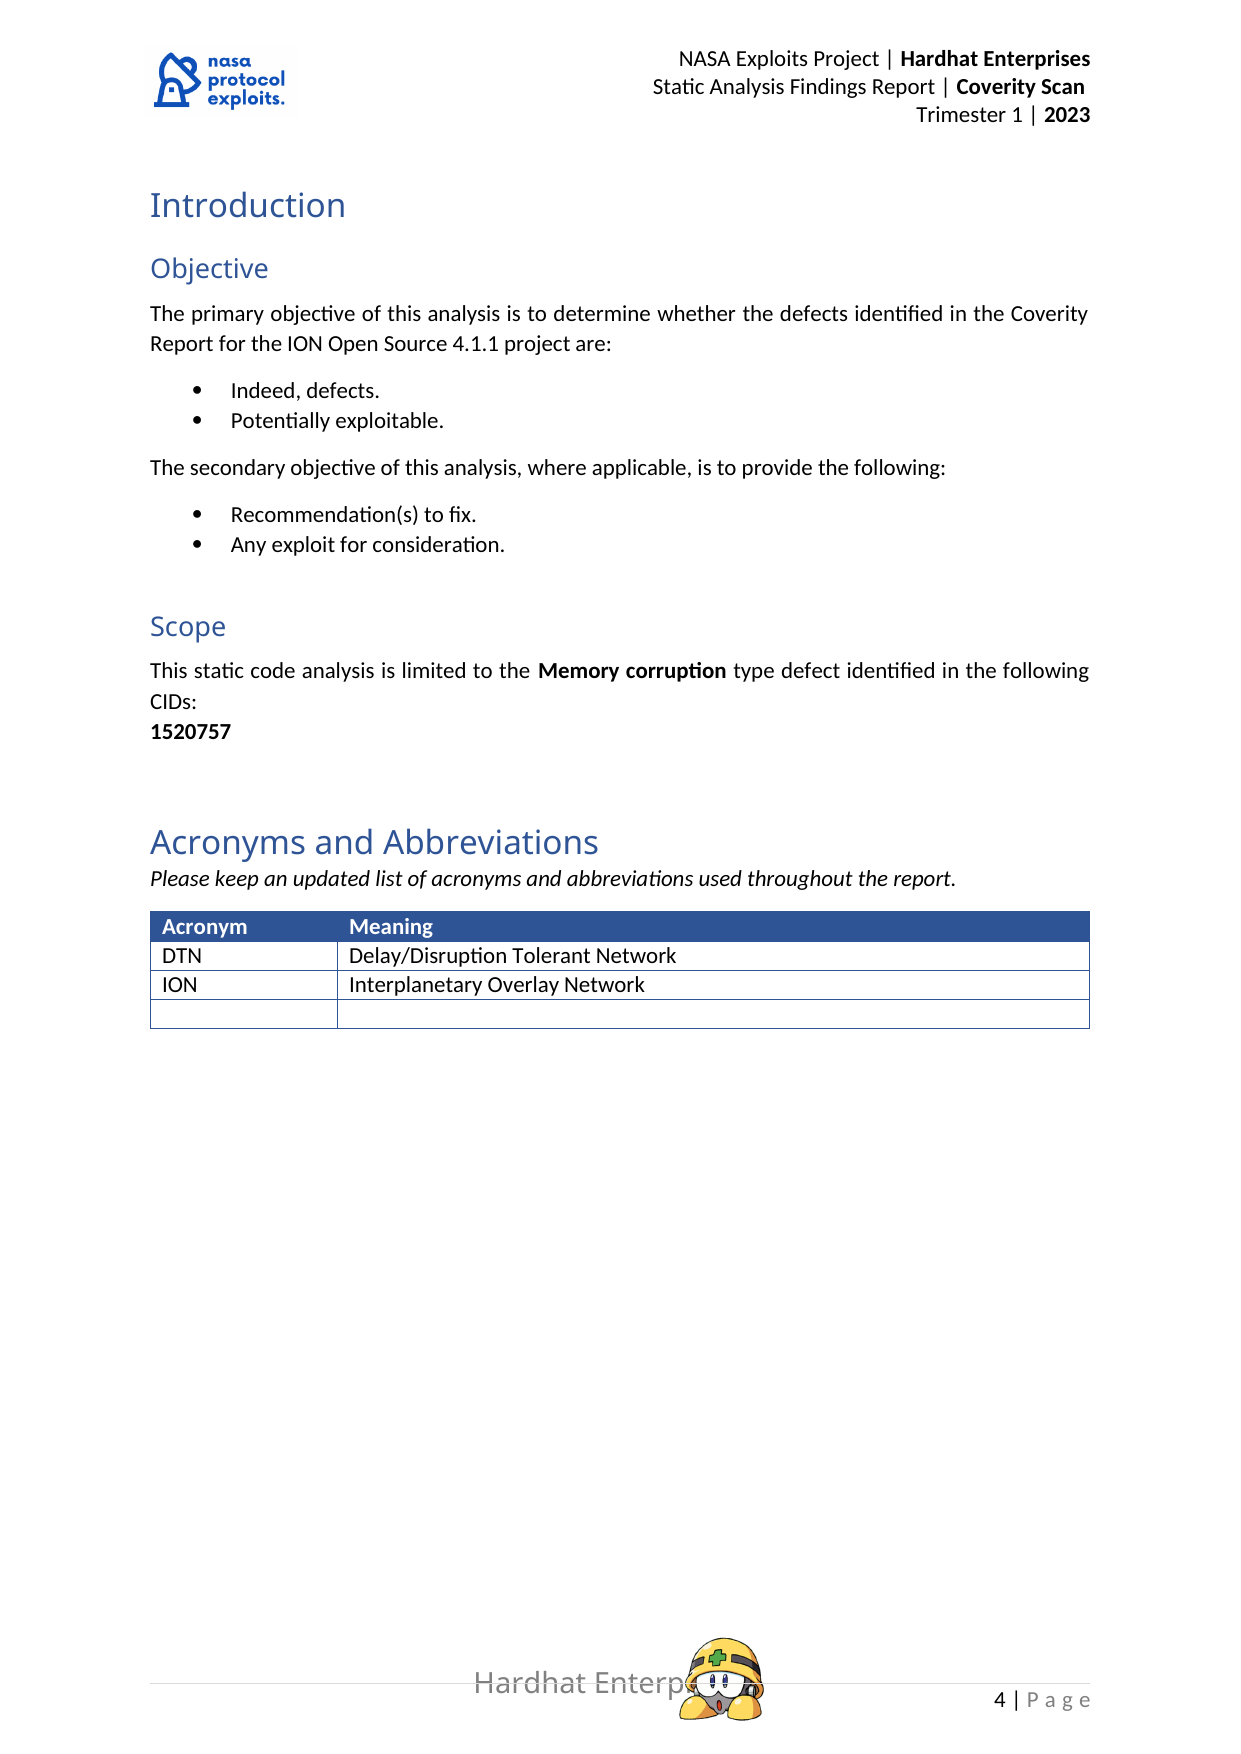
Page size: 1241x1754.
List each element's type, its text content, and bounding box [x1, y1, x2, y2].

picture [673, 1634, 771, 1683]
picture [673, 1684, 771, 1729]
table_header Meaning [338, 913, 1089, 941]
text The secondary objective of this analysis, where applicable, is to provide the following: [150, 453, 1090, 481]
table_cell [151, 1000, 337, 1028]
table_cell DTN [151, 942, 337, 969]
subtitle Introduction [150, 181, 1090, 227]
list Potentially exploitable. [193, 406, 1090, 434]
list Recommendation(s) to fix. [193, 500, 1090, 528]
table_cell ION [151, 971, 337, 999]
list Indeed, defects. [193, 376, 1090, 404]
table_cell [338, 1000, 1089, 1028]
text This static code analysis is limited to the Memory corruption type defect identified in the following CIDs: 1520757 [150, 657, 1090, 745]
subtitle Objective [150, 249, 1090, 286]
picture [143, 45, 299, 117]
list Any exploit for consideration. [193, 530, 1090, 558]
text Please keep an updated list of acronyms and abbreviations used throughout the report. [150, 864, 1090, 893]
table_cell Interplanetary Overlay Network [338, 971, 1089, 999]
table_cell Delay/Disruption Tolerant Network [338, 942, 1089, 969]
table_header Acronym [151, 913, 337, 941]
subtitle Acronyms and Abbreviations [150, 819, 1090, 864]
subtitle Scope [150, 607, 1090, 644]
text The primary objective of this analysis is to determine whether the defects identified in the Coverity Report for the ION Open Source 4.1.1 project are: [150, 299, 1090, 357]
